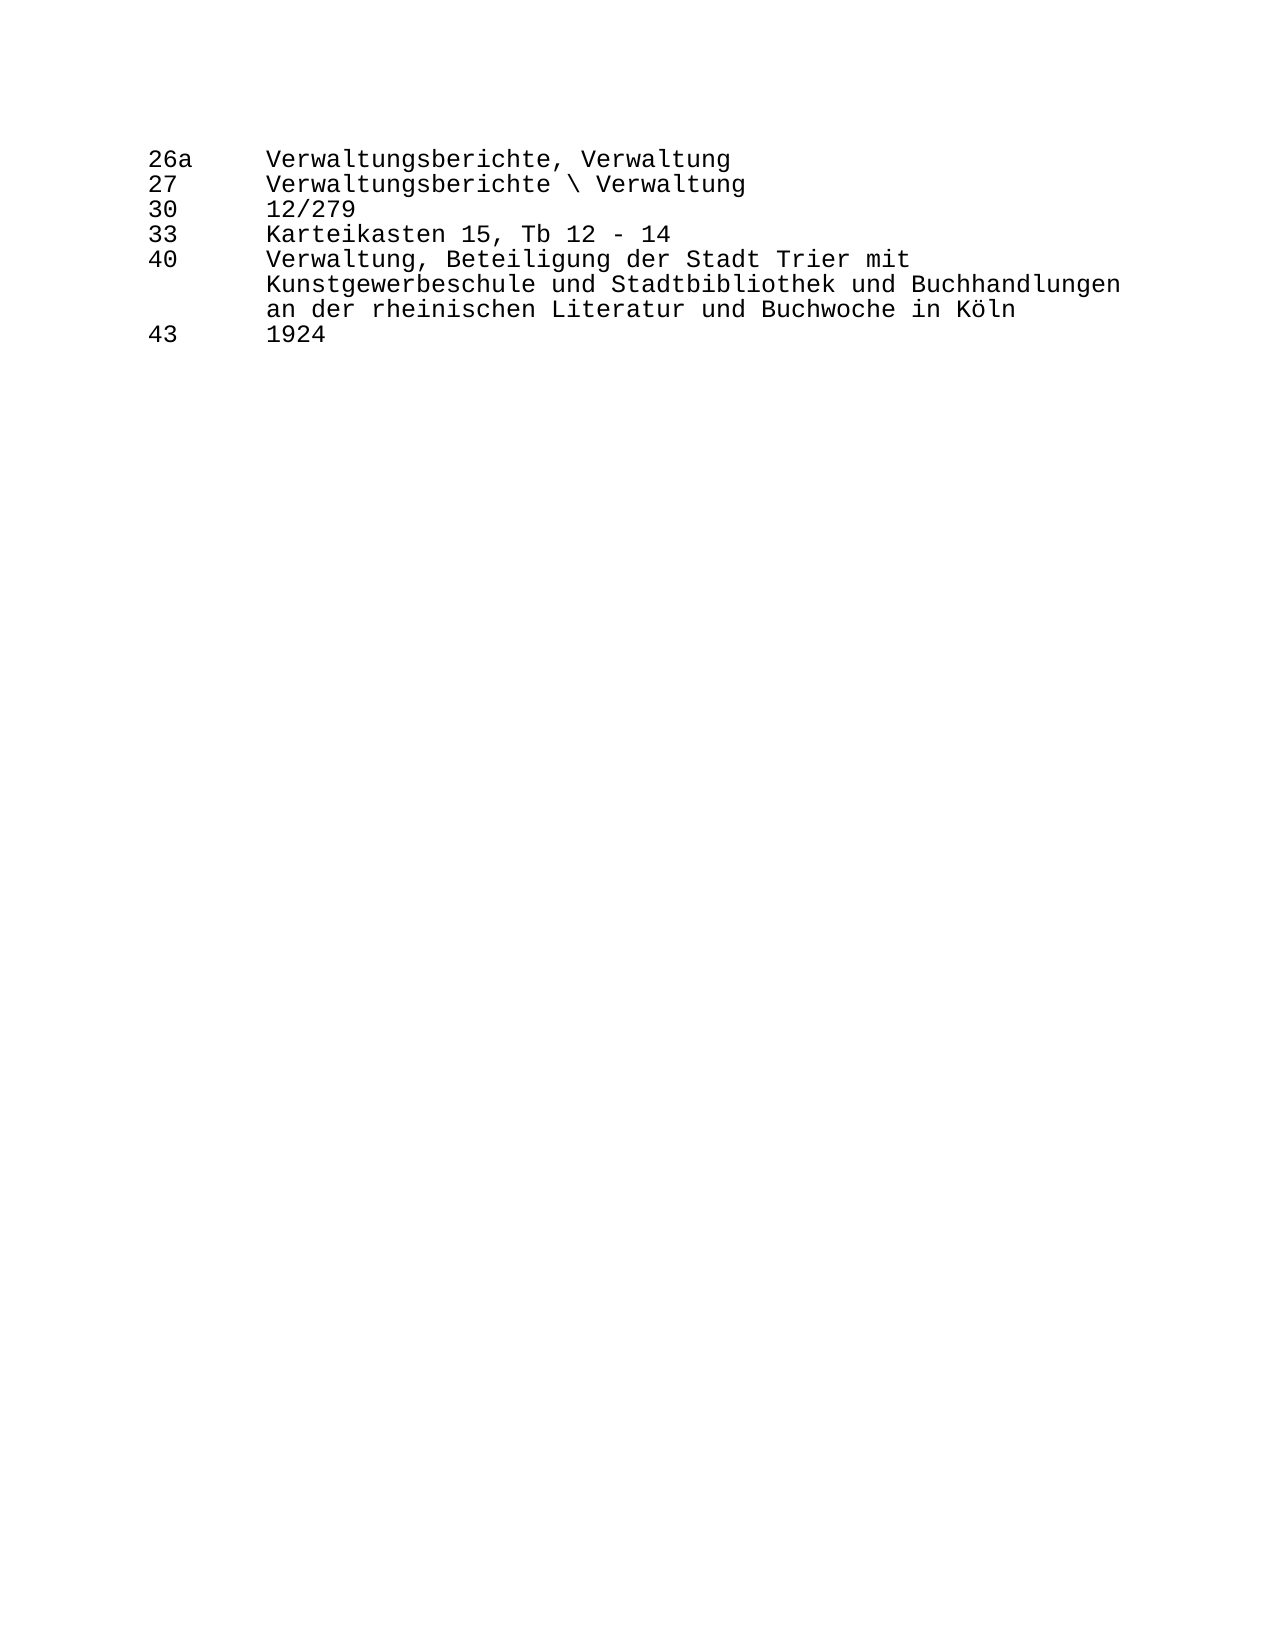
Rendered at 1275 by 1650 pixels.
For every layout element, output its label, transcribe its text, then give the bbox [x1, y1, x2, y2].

text 26a Verwaltungsberichte, Verwaltung [148, 148, 1127, 173]
text 43 1924 [148, 323, 1127, 348]
text 27 Verwaltungsberichte \ Verwaltung [148, 173, 1127, 198]
text 40 Verwaltung, Beteiligung der Stadt Trier mit s[Kunstgewerbeschule]s und k[1{Stadtbibliothek}2{<o[Trier]o>}]k und s[Buchhandlung]sen an der s[rheinischen Literatur]s und s[Buchwoche in o[Köln]o]s [148, 248, 1127, 323]
text 33 Karteikasten 15, Tb 12 - 14 [148, 223, 1127, 248]
text 30 12/279 [148, 198, 1127, 223]
